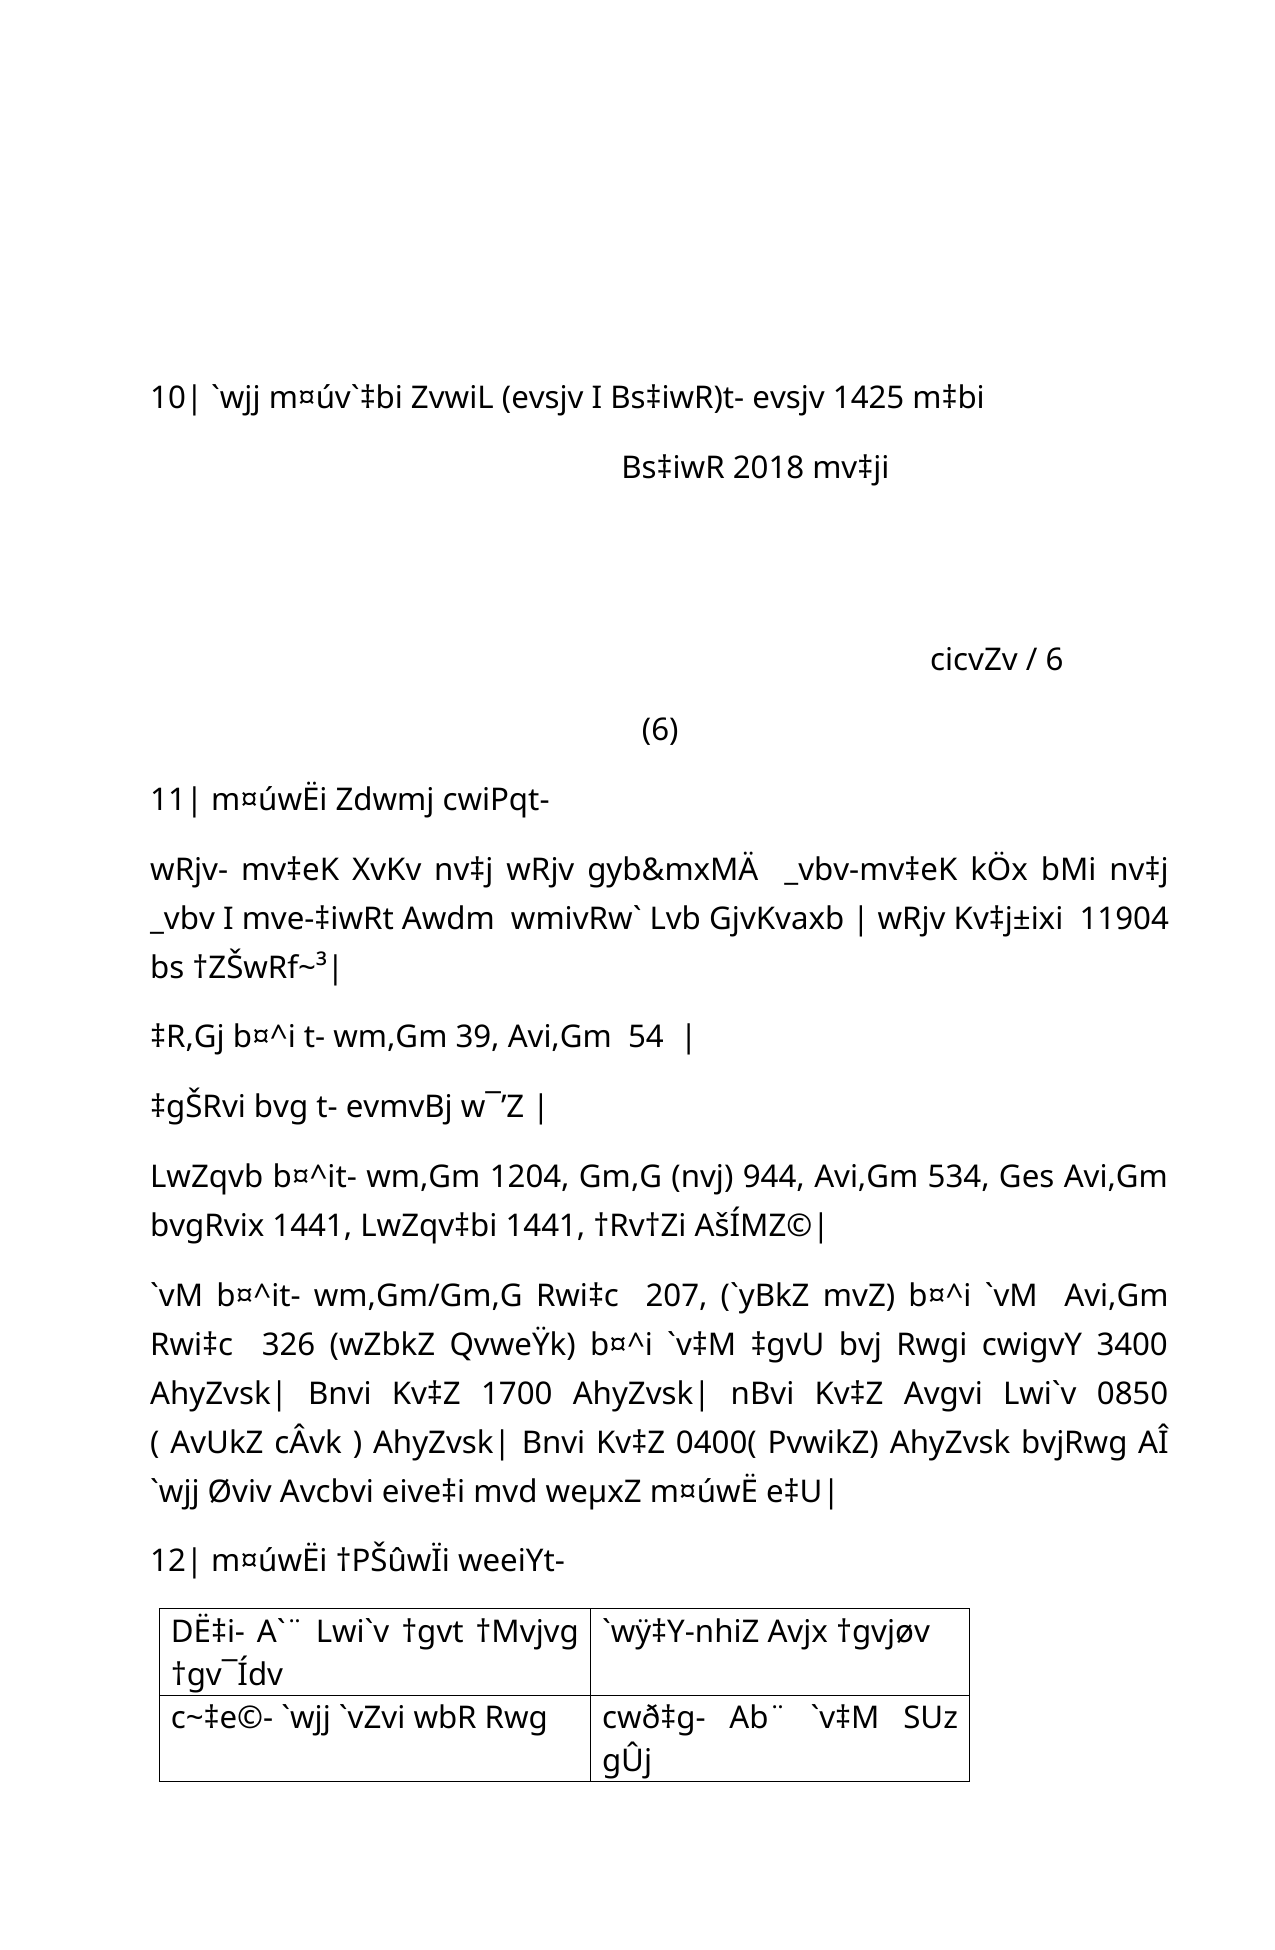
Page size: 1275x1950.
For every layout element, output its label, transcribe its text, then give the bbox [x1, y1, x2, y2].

table_header `wÿ‡Y-nhiZ Avjx †gvjøv [591, 1609, 969, 1694]
table_cell cwð‡g- Ab¨ `v‡M SUz gÛj [591, 1696, 969, 1781]
text Bs‡iwR 2018 mv‡ji [150, 445, 1170, 487]
text (6) [150, 707, 1170, 750]
text 11| m¤úwËi Zdwmj cwiPqt- [150, 777, 1170, 819]
text cicvZv / 6 [150, 637, 1170, 680]
text ‡R,Gj b¤^i t- wm,Gm 39, Avi,Gm 54 | [150, 1014, 1170, 1057]
text 12| m¤úwËi †PŠûwÏi weeiYt- [150, 1538, 1170, 1581]
table_header DË‡i- A`¨ Lwi`v †gvt †Mvjvg †gv¯Ídv [160, 1609, 590, 1694]
table_cell c~‡e©- `wjj `vZvi wbR Rwg [160, 1696, 590, 1781]
text `vM b¤^it- wm,Gm/Gm,G Rwi‡c 207, (`yBkZ mvZ) b¤^i `vM Avi,Gm Rwi‡c 326 (wZbkZ QvweŸk) b¤^i `v‡M ‡gvU bvj Rwgi cwigvY 3400 AhyZvsk| Bnvi Kv‡Z 1700 AhyZvsk| nBvi Kv‡Z Avgvi Lwi`v 0850 ( AvUkZ cÂvk ) AhyZvsk| Bnvi Kv‡Z 0400( PvwikZ) AhyZvsk bvjRwg AÎ `wjj Øviv Avcbvi eive‡i mvd weµxZ m¤úwË e‡U| [150, 1273, 1170, 1511]
text LwZqvb b¤^it- wm,Gm 1204, Gm,G (nvj) 944, Avi,Gm 534, Ges Avi,Gm bvgRvix 1441, LwZqv‡bi 1441, †Rv†Zi AšÍMZ©| [150, 1154, 1170, 1246]
text wRjv- mv‡eK XvKv nv‡j wRjv gyb&mxMÄ _vbv-mv‡eK kÖx bMi nv‡j _vbv I mve-‡iwRt Awdm wmivRw` Lvb GjvKvaxb | wRjv Kv‡j±ixi 11904 bs †ZŠwRf~³| [150, 847, 1170, 987]
text ‡gŠRvi bvg t- evmvBj w¯’Z | [150, 1084, 1170, 1127]
text 10| `wjj m¤úv`‡bi ZvwiL (evsjv I Bs‡iwR)t- evsjv 1425 m‡bi [150, 375, 1170, 418]
